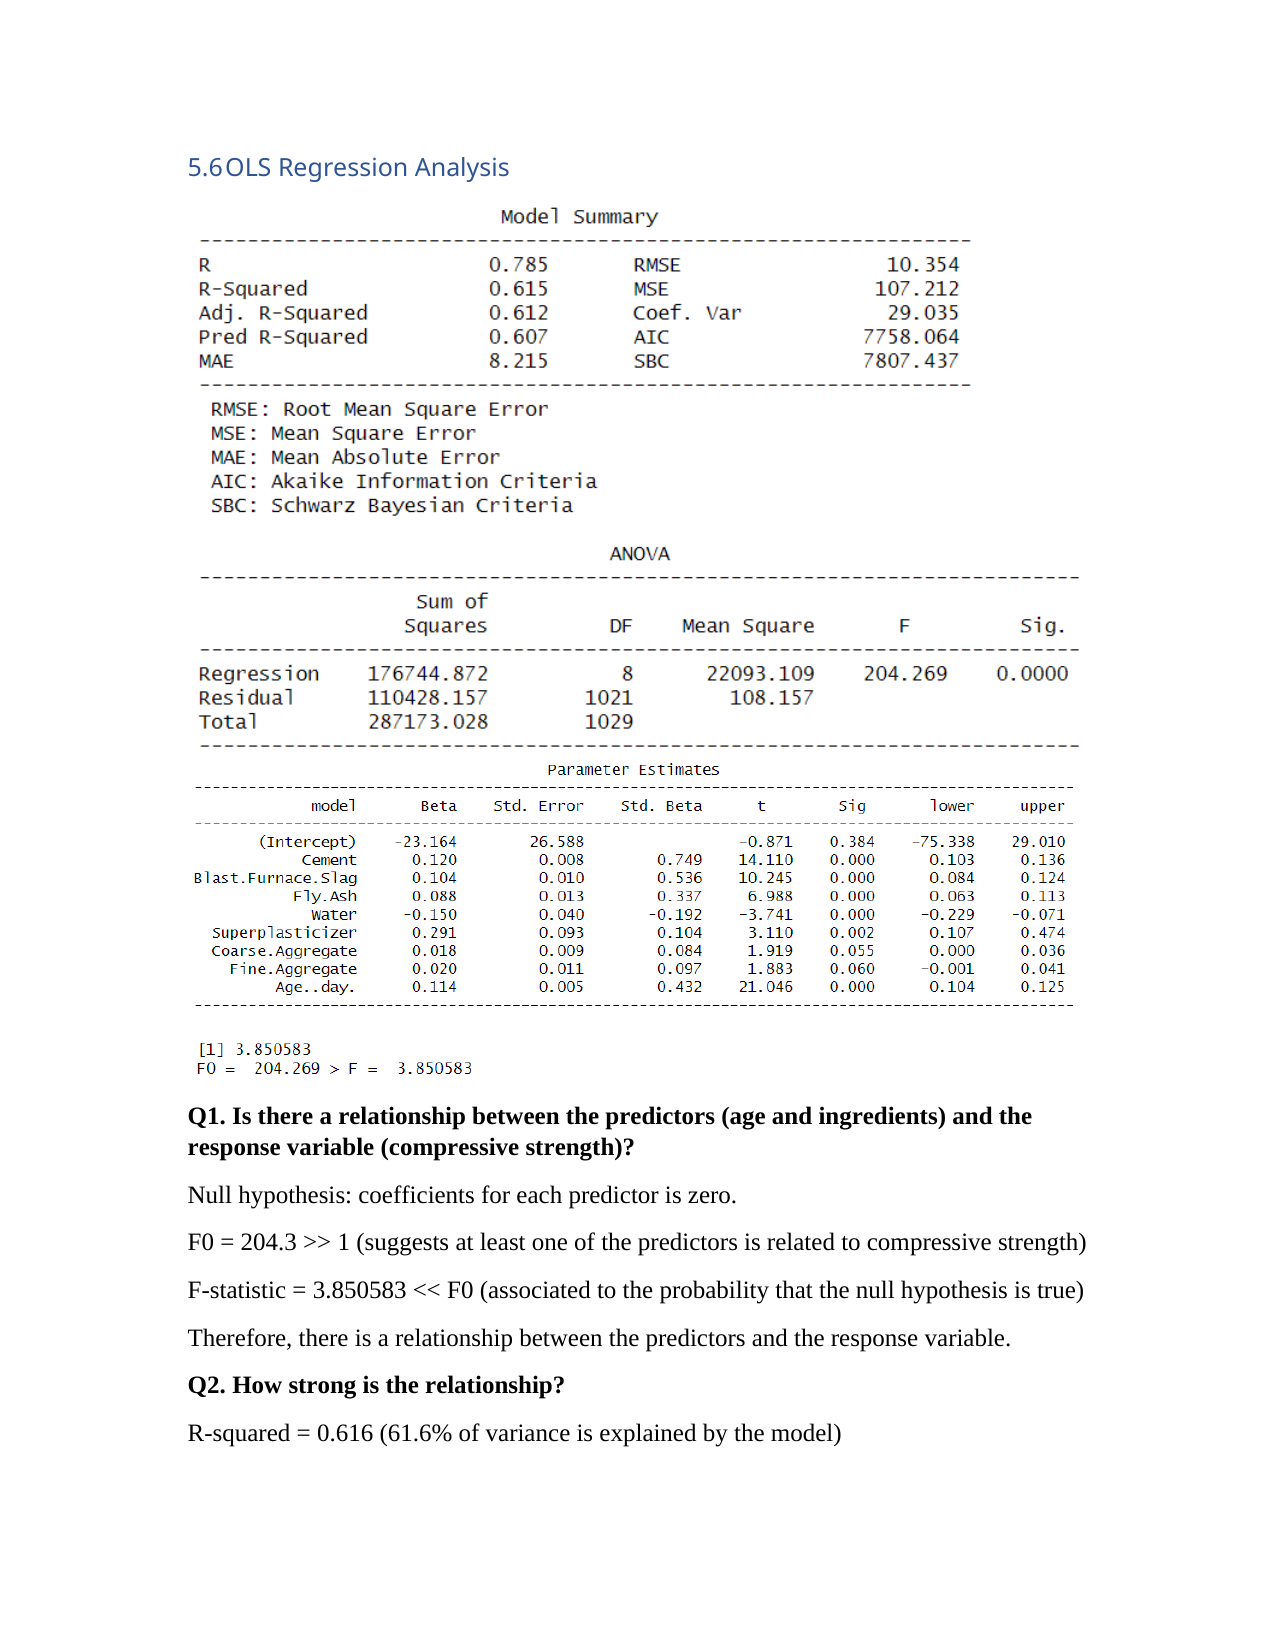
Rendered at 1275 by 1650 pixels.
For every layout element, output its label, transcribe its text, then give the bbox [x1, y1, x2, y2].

picture [187, 756, 1082, 1007]
text F0 = 204.3 >> 1 (suggests at least one of the predictors is related to compressive strength) [187, 1227, 1125, 1256]
text Q1. Is there a relationship between the predictors (age and ingredients) and the response variable (compressive strength)? [187, 1101, 1125, 1161]
list OLS Regression Analysis [187, 150, 1125, 184]
text R-squared = 0.616 (61.6% of variance is explained by the model) [187, 1418, 1125, 1447]
text Null hypothesis: coefficients for each predictor is zero. [187, 1180, 1125, 1208]
text Therefore, there is a relationship between the predictors and the response variable. [187, 1323, 1125, 1352]
text Q2. How strong is the relationship? [187, 1371, 1125, 1399]
picture [187, 203, 1163, 754]
picture [187, 1025, 1163, 1082]
text F-statistic = 3.850583 << F0 (associated to the probability that the null hypothesis is true) [187, 1275, 1125, 1304]
